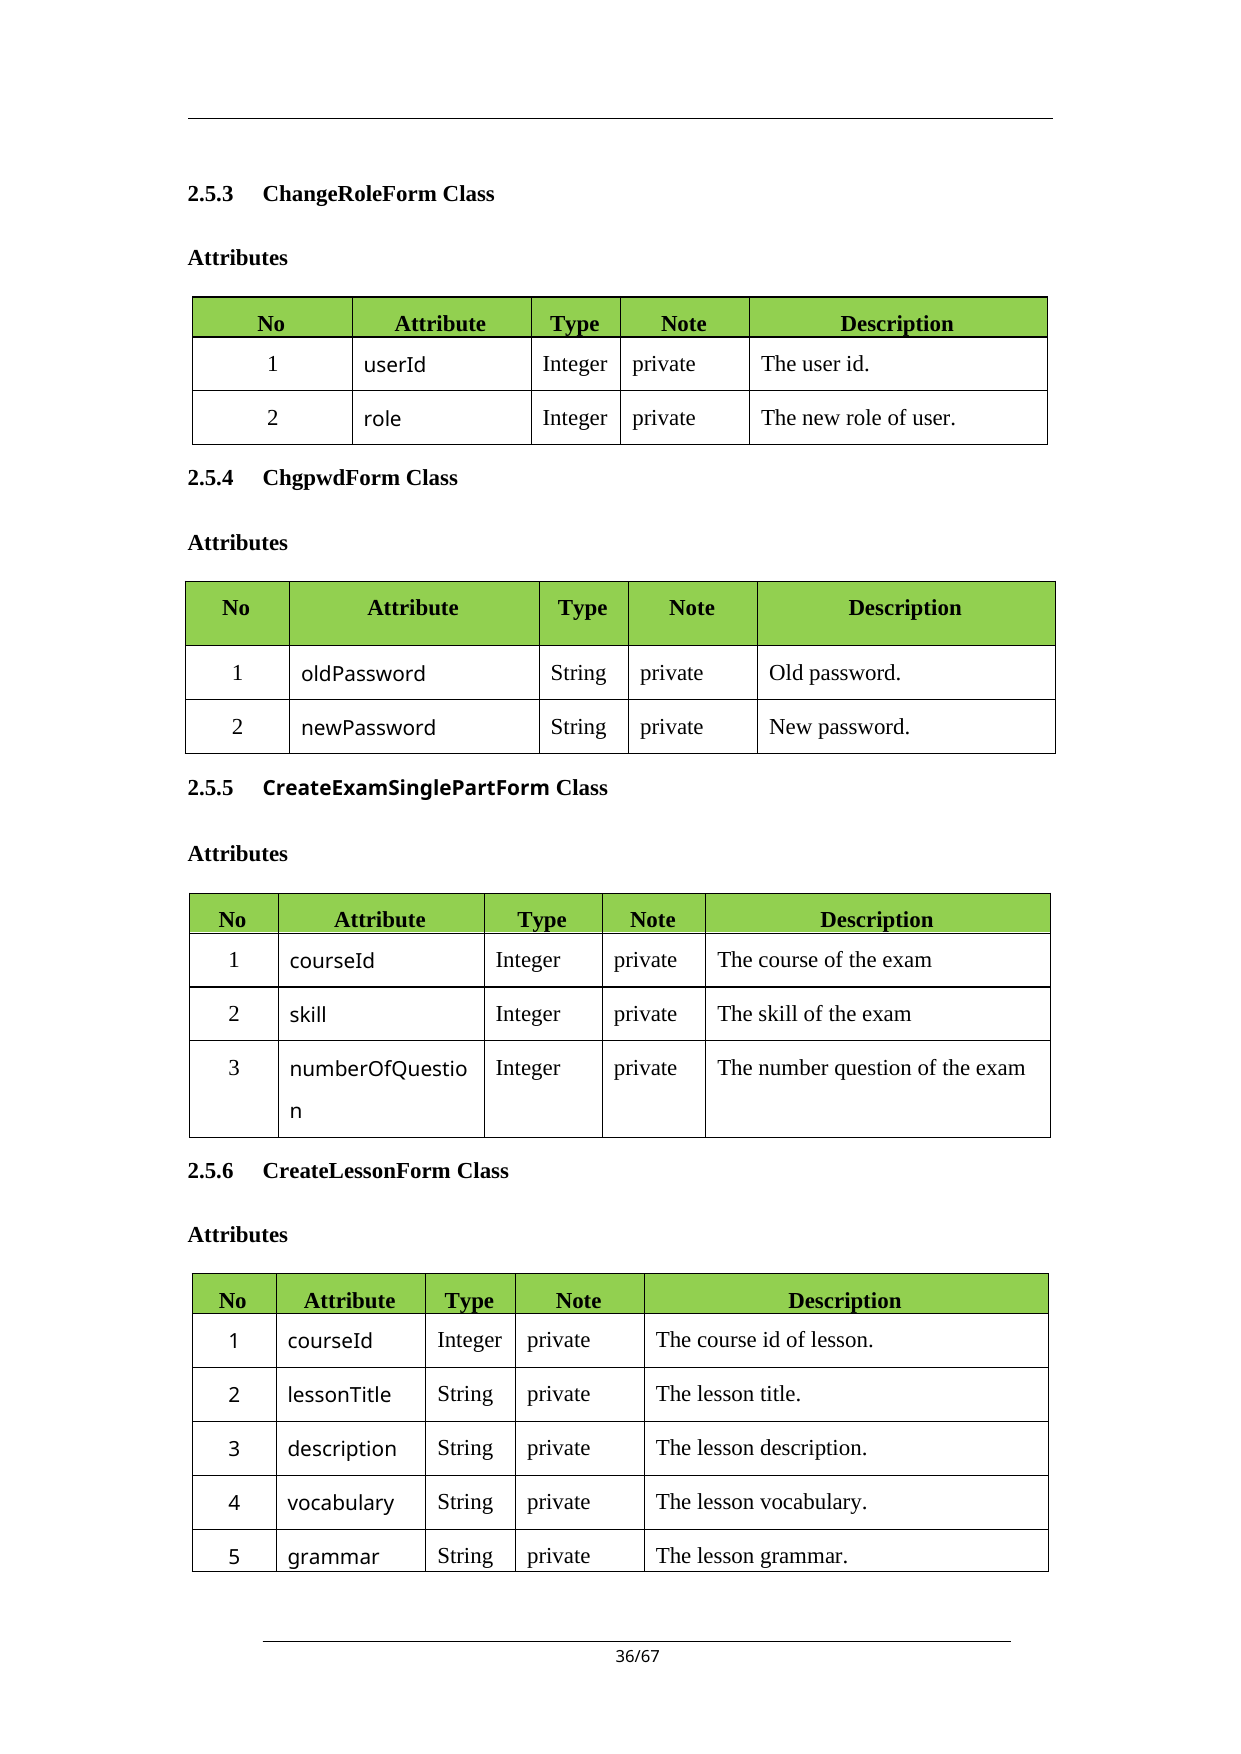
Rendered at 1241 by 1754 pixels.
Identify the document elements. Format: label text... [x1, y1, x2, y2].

table_cell The lesson description. [645, 1422, 1048, 1475]
table_cell String [426, 1422, 515, 1475]
table_cell The lesson vocabulary. [645, 1476, 1048, 1529]
table_cell grammar [277, 1530, 425, 1571]
table_cell private [516, 1476, 644, 1529]
table_header Note [603, 894, 705, 932]
table_cell private [621, 391, 749, 444]
table_header No [190, 894, 278, 932]
subtitle Attributes [187, 841, 1053, 867]
table_cell oldPassword [290, 646, 539, 699]
table_cell 1 [193, 338, 352, 390]
table_cell The course of the exam [706, 934, 1050, 986]
table_cell vocabulary [277, 1476, 425, 1529]
table_cell Integer [485, 1041, 602, 1137]
subtitle Attributes [187, 244, 1053, 271]
table_cell role [353, 391, 531, 444]
table_cell String [426, 1368, 515, 1421]
table_cell private [516, 1314, 644, 1367]
table_cell private [629, 700, 757, 753]
table_header No [186, 582, 289, 645]
table_cell String [426, 1530, 515, 1571]
table_cell 1 [186, 646, 289, 699]
table_header Description [758, 582, 1055, 645]
table_cell 2 [193, 1368, 276, 1421]
table_header Type [485, 894, 602, 932]
subtitle ChgpwdForm Class [187, 464, 1053, 490]
table_cell private [516, 1368, 644, 1421]
table_cell The lesson grammar. [645, 1530, 1048, 1571]
table_cell userId [353, 338, 531, 390]
table_cell The lesson title. [645, 1368, 1048, 1421]
table_cell private [629, 646, 757, 699]
table_header Description [750, 298, 1047, 336]
table_cell The skill of the exam [706, 988, 1050, 1040]
subtitle Attributes [187, 528, 1053, 555]
table_cell lessonTitle [277, 1368, 425, 1421]
subtitle Attributes [187, 1221, 1053, 1247]
table_cell Integer [532, 338, 620, 390]
table_cell courseId [277, 1314, 425, 1367]
table_header Type [532, 298, 620, 336]
table_cell The number question of the exam [706, 1041, 1050, 1137]
table_header Attribute [277, 1274, 425, 1313]
subtitle CreateExamSinglePartForm Class [187, 773, 1053, 801]
table_cell description [277, 1422, 425, 1475]
subtitle CreateLessonForm Class [187, 1157, 1053, 1183]
table_cell 5 [193, 1530, 276, 1571]
table_cell 1 [193, 1314, 276, 1367]
table_cell courseId [279, 934, 484, 986]
table_cell private [603, 1041, 705, 1137]
table_cell New password. [758, 700, 1055, 753]
table_cell The new role of user. [750, 391, 1047, 444]
table_cell 2 [190, 988, 278, 1040]
table_cell Integer [485, 934, 602, 986]
table_cell newPassword [290, 700, 539, 753]
table_cell skill [279, 988, 484, 1040]
table_cell private [516, 1530, 644, 1571]
table_cell 2 [186, 700, 289, 753]
table_cell 1 [190, 934, 278, 986]
table_cell private [516, 1422, 644, 1475]
table_cell 2 [193, 391, 352, 444]
table_header No [193, 298, 352, 336]
table_header Description [645, 1274, 1048, 1313]
table_header Attribute [353, 298, 531, 336]
table_header No [193, 1274, 276, 1313]
table_cell 3 [193, 1422, 276, 1475]
table_cell private [603, 988, 705, 1040]
table_header Note [629, 582, 757, 645]
table_cell 3 [190, 1041, 278, 1137]
table_header Type [426, 1274, 515, 1313]
table_cell String [540, 646, 628, 699]
subtitle ChangeRoleForm Class [187, 180, 1053, 206]
table_cell Old password. [758, 646, 1055, 699]
table_cell String [426, 1476, 515, 1529]
table_cell String [540, 700, 628, 753]
table_header Type [540, 582, 628, 645]
table_cell Integer [426, 1314, 515, 1367]
table_cell 4 [193, 1476, 276, 1529]
table_cell The user id. [750, 338, 1047, 390]
table_header Attribute [279, 894, 484, 932]
table_cell The course id of lesson. [645, 1314, 1048, 1367]
table_cell private [603, 934, 705, 986]
table_header Note [516, 1274, 644, 1313]
table_header Note [621, 298, 749, 336]
table_cell Integer [532, 391, 620, 444]
table_cell Integer [485, 988, 602, 1040]
table_header Description [706, 894, 1050, 932]
table_cell private [621, 338, 749, 390]
table_cell numberOfQuestion [279, 1041, 484, 1137]
table_header Attribute [290, 582, 539, 645]
